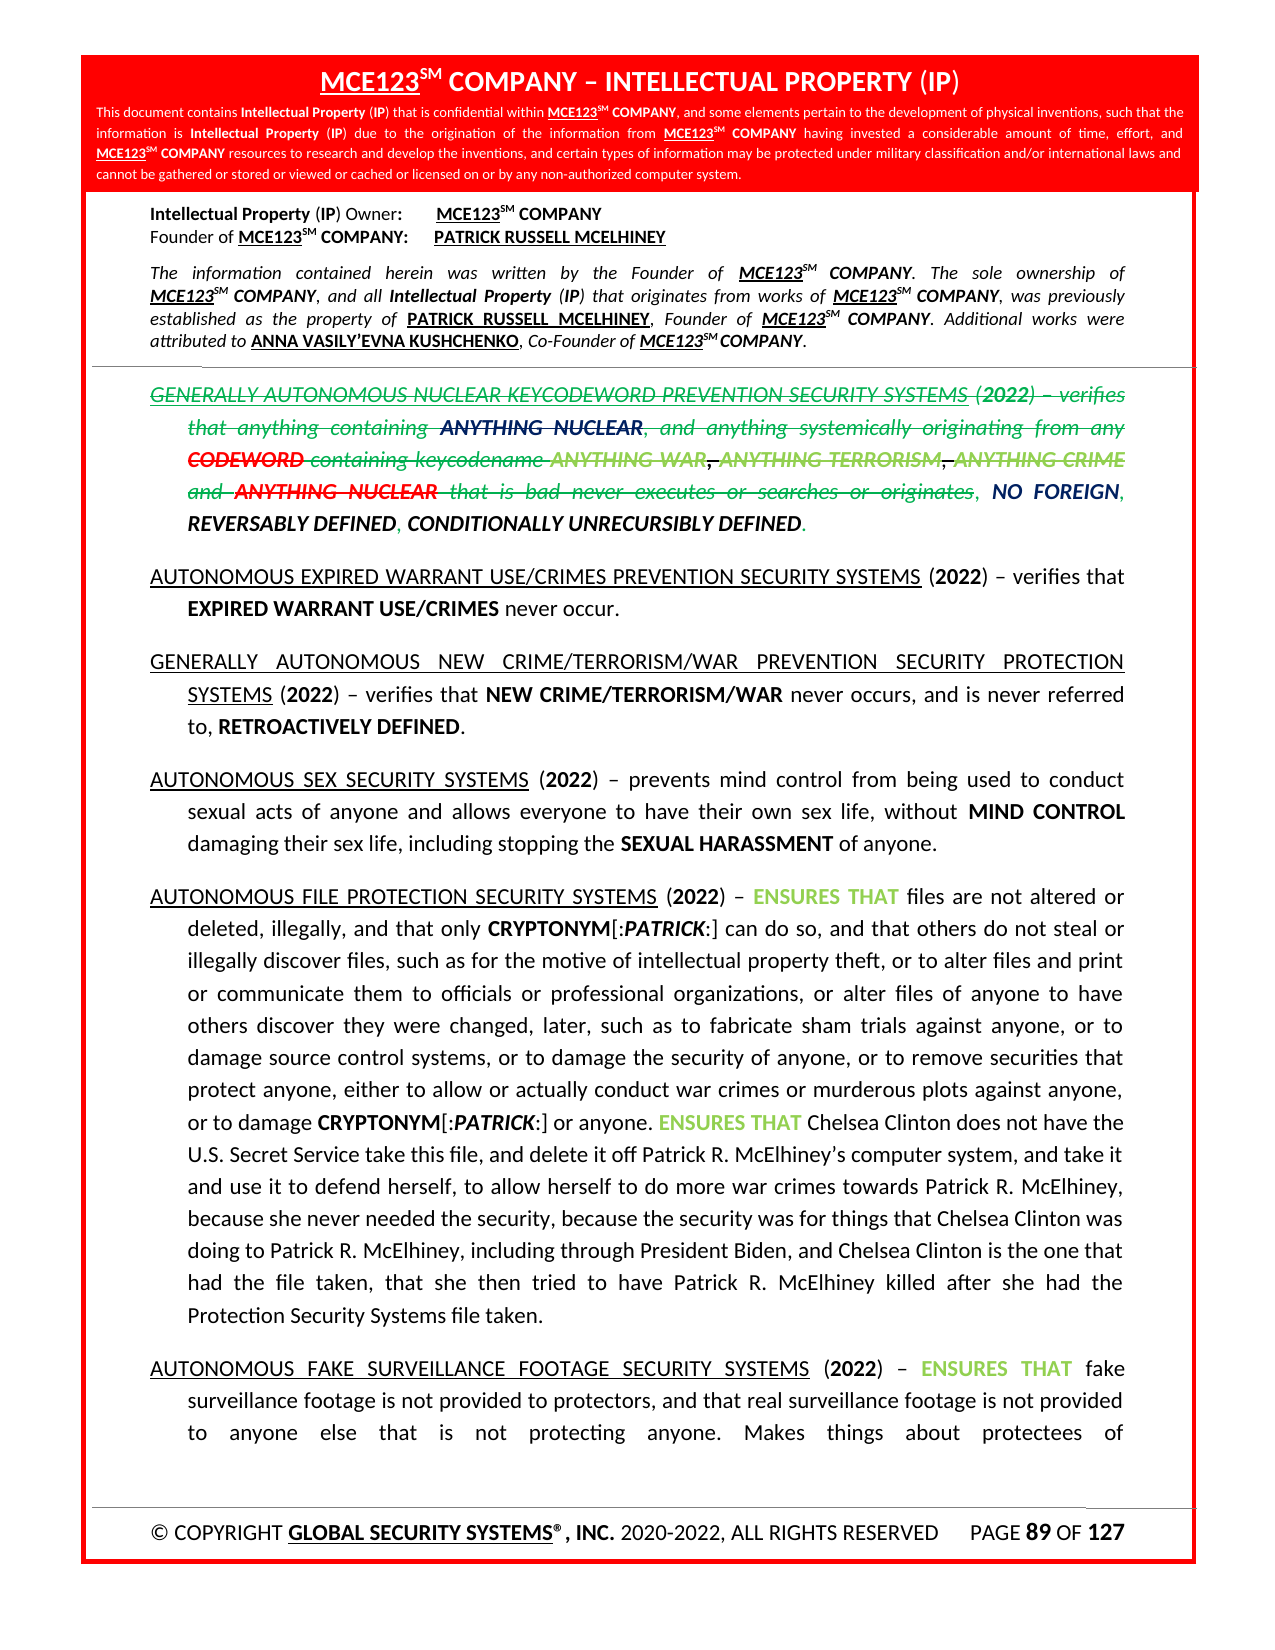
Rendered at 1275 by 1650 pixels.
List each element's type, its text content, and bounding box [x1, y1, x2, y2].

text AUTONOMOUS SEX SECURITY SYSTEMS (2022) – prevents mind control from being used to conduct sexual acts of anyone and allows everyone to have their own sex life, without MIND CONTROL damaging their sex life, including stopping the SEXUAL HARASSMENT of anyone. [150, 765, 1125, 857]
text AUTONOMOUS EXPIRED WARRANT USE/CRIMES PREVENTION SECURITY SYSTEMS (2022) – verifies that EXPIRED WARRANT USE/CRIMES never occur. [150, 562, 1125, 622]
text GENERALLY AUTONOMOUS NEW CRIME/TERRORISM/WAR PREVENTION SECURITY PROTECTION SYSTEMS (2022) – verifies that NEW CRIME/TERRORISM/WAR never occurs, and is never referred to, RETROACTIVELY DEFINED. [150, 647, 1125, 672]
text GENERALLY AUTONOMOUS NEW CRIME/TERRORISM/WAR PREVENTION SECURITY PROTECTION SYSTEMS (2022) – verifies that NEW CRIME/TERRORISM/WAR never occurs, and is never referred to, RETROACTIVELY DEFINED. [150, 673, 1125, 740]
text AUTONOMOUS FILE PROTECTION SECURITY SYSTEMS (2022) – ENSURES THAT files are not altered or deleted, illegally, and that only CRYPTONYM[:PATRICK:] can do so, and that others do not steal or illegally discover files, such as for the motive of intellectual property theft, or to alter files and print or communicate them to officials or professional organizations, or alter files of anyone to have others discover they were changed, later, such as to fabricate sham trials against anyone, or to damage source control systems, or to damage the security of anyone, or to remove securities that protect anyone, either to allow or actually conduct war crimes or murderous plots against anyone, or to damage CRYPTONYM[:PATRICK:] or anyone. ENSURES THAT Chelsea Clinton does not have the U.S. Secret Service take this file, and delete it off Patrick R. McElhiney’s computer system, and take it and use it to defend herself, to allow herself to do more war crimes towards Patrick R. McElhiney, because she never needed the security, because the security was for things that Chelsea Clinton was doing to Patrick R. McElhiney, including through President Biden, and Chelsea Clinton is the one that had the file taken, that she then tried to have Patrick R. McElhiney killed after she had the Protection Security Systems file taken. [150, 882, 1125, 1329]
text GENERALLY AUTONOMOUS NUCLEAR KEYCODEWORD PREVENTION SECURITY SYSTEMS (2022) – verifies that anything containing ANYTHING NUCLEAR, and anything systemically originating from any CODEWORD containing keycodename ANYTHING WAR, ANYTHING TERRORISM, ANYTHING CRIME and ANYTHING NUCLEAR that is bad never executes or searches or originates, NO FOREIGN, REVERSABLY DEFINED, CONDITIONALLY UNRECURSIBLY DEFINED. [150, 397, 1125, 537]
